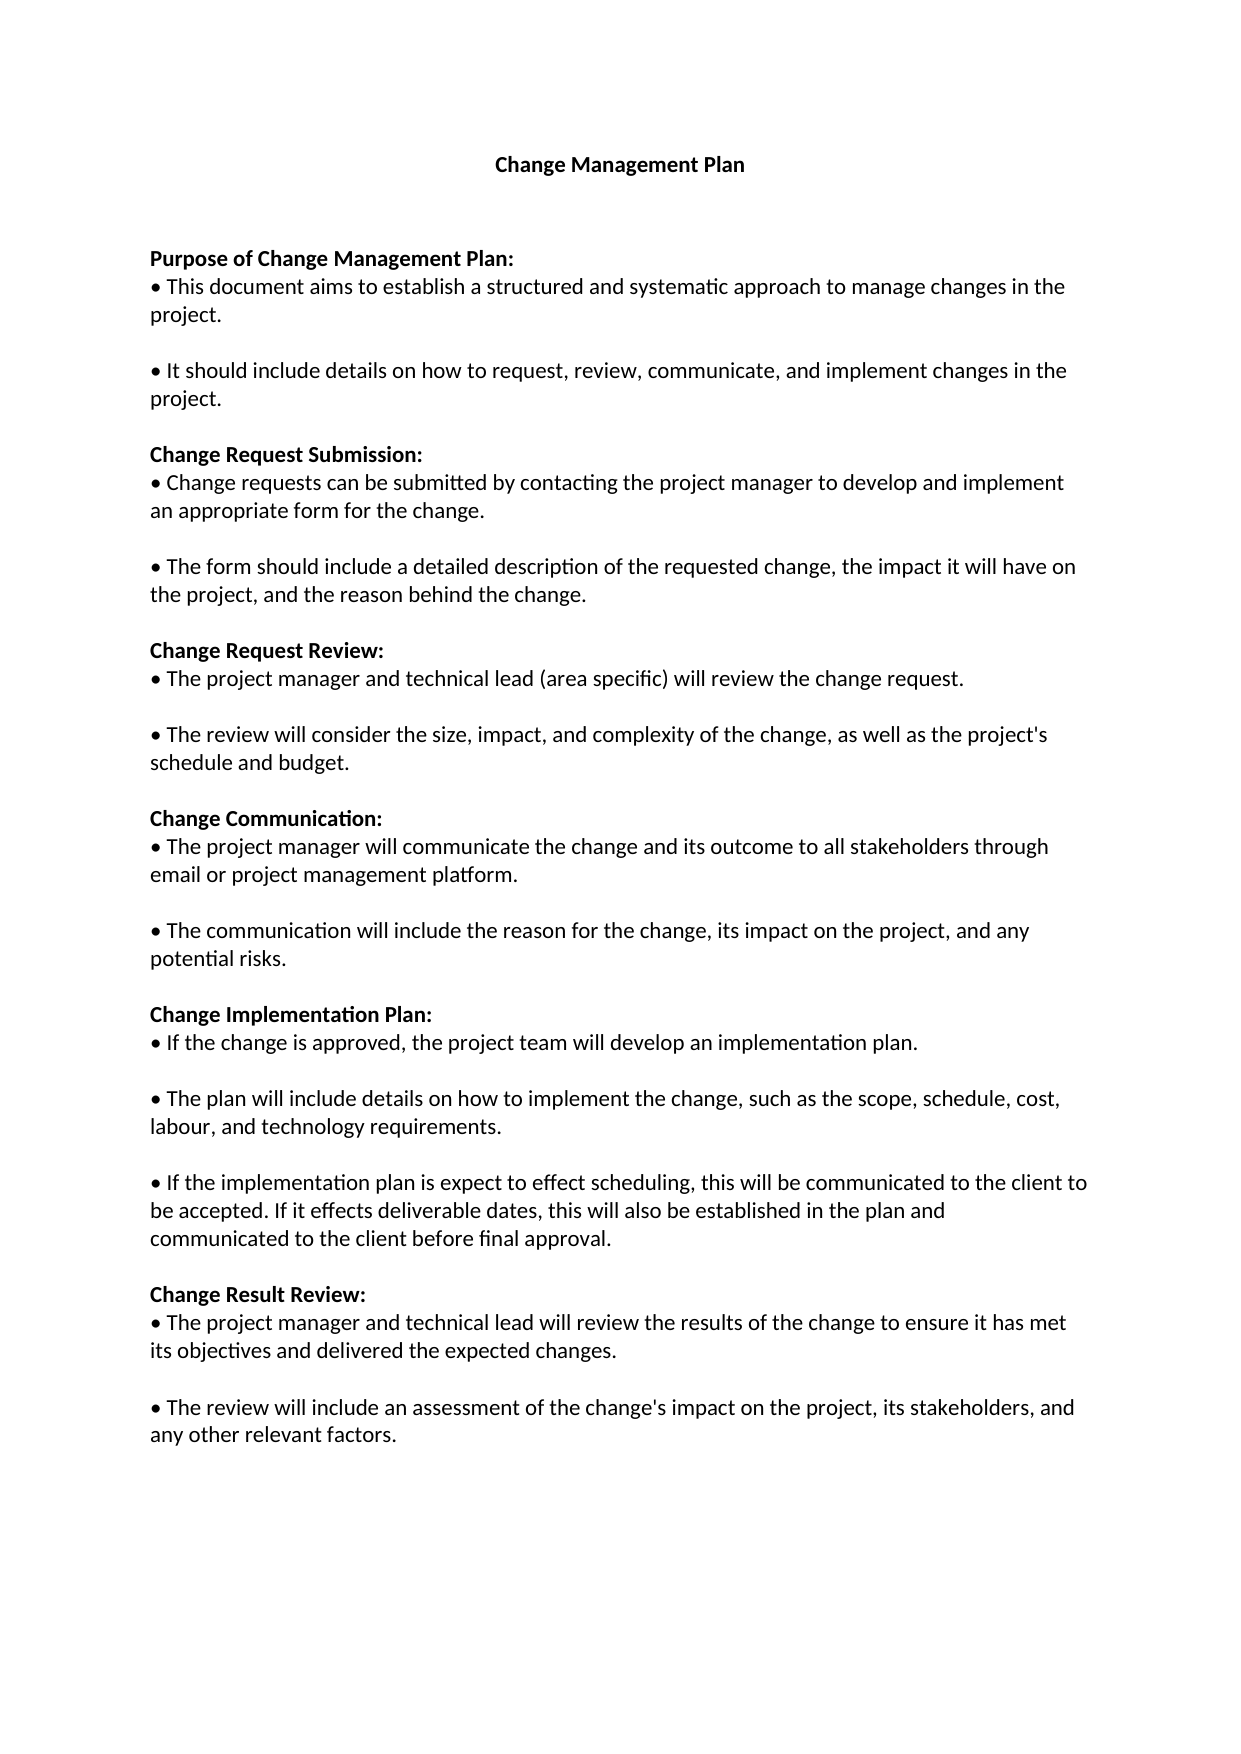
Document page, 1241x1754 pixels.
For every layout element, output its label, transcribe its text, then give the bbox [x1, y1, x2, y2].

text Change Request Submission: [150, 440, 1090, 468]
text Change Management Plan [150, 150, 1090, 178]
text • The form should include a detailed description of the requested change, the impact it will have on the project, and the reason behind the change. [150, 552, 1090, 608]
text • Change requests can be submitted by contacting the project manager to develop and implement an appropriate form for the change. [150, 468, 1090, 552]
text • The review will include an assessment of the change's impact on the project, its stakeholders, and any other relevant factors. [150, 1393, 1090, 1449]
text • The communication will include the reason for the change, its impact on the project, and any potential risks. [150, 916, 1090, 972]
text • The project manager and technical lead will review the results of the change to ensure it has met its objectives and delivered the expected changes. [150, 1308, 1090, 1393]
text • If the change is approved, the project team will develop an implementation plan. [150, 1028, 1090, 1084]
text • The project manager and technical lead (area specific) will review the change request. [150, 664, 1090, 720]
text Change Implementation Plan: [150, 1000, 1090, 1028]
text • The project manager will communicate the change and its outcome to all stakeholders through email or project management platform. [150, 832, 1090, 916]
text Change Request Review: [150, 636, 1090, 664]
text • This document aims to establish a structured and systematic approach to manage changes in the project. [150, 272, 1090, 356]
text Change Result Review: [150, 1281, 1090, 1308]
text Purpose of Change Management Plan: [150, 244, 1090, 272]
text Change Communication: [150, 804, 1090, 832]
text • The review will consider the size, impact, and complexity of the change, as well as the project's schedule and budget. [150, 720, 1090, 776]
text • It should include details on how to request, review, communicate, and implement changes in the project. [150, 356, 1090, 412]
text • The plan will include details on how to implement the change, such as the scope, schedule, cost, labour, and technology requirements. • If the implementation plan is expect to effect scheduling, this will be communicated to the client to be accepted. If it effects deliverable dates, this will also be established in the plan and communicated to the client before final approval. [150, 1084, 1090, 1252]
